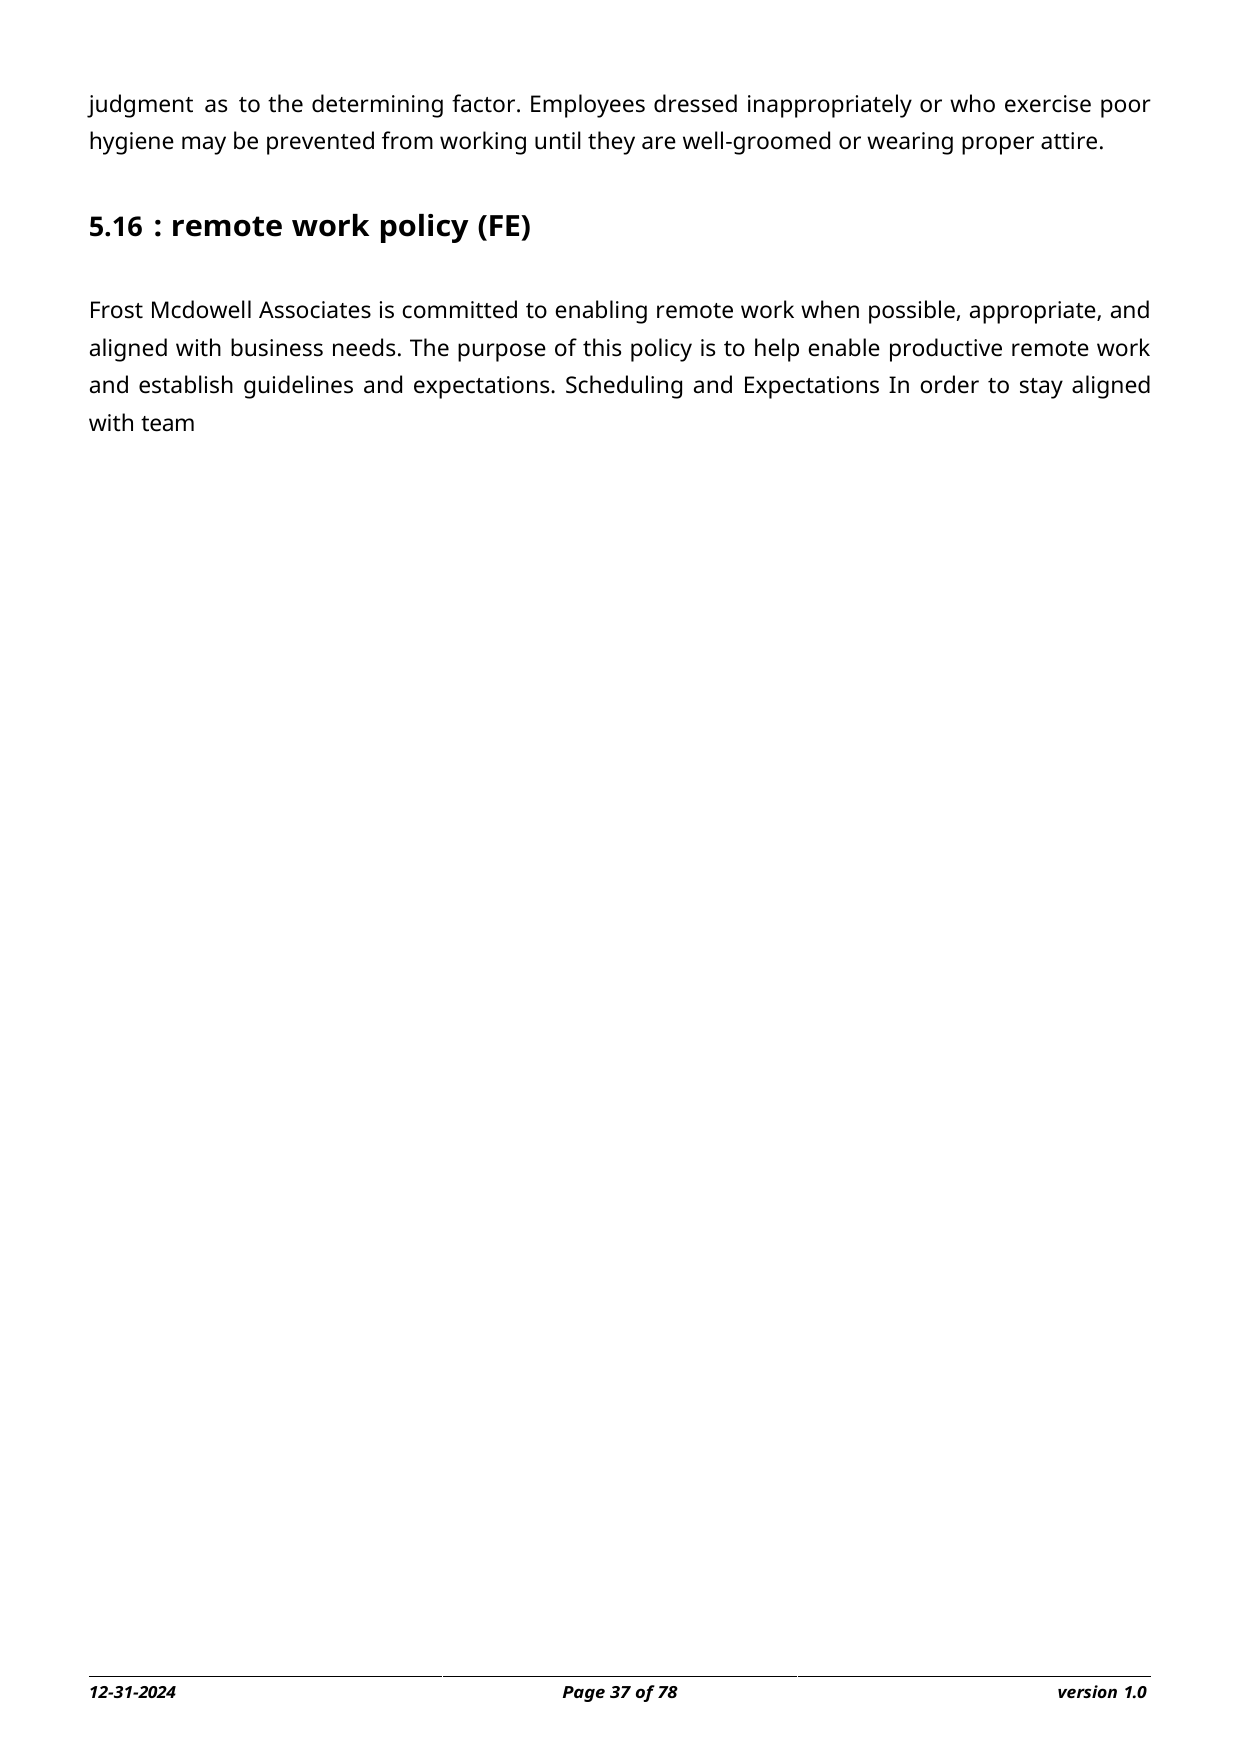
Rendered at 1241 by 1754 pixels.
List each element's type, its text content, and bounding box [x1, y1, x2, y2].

text Frost Mcdowell Associates is committed to enabling remote work when possible, appropriate, and aligned with business needs. The purpose of this policy is to help enable productive remote work and establish guidelines and expectations. Scheduling and Expectations In order to stay aligned with team [88, 294, 1152, 438]
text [88, 87, 1152, 157]
subtitle : remote work policy (FE) [88, 205, 1165, 244]
